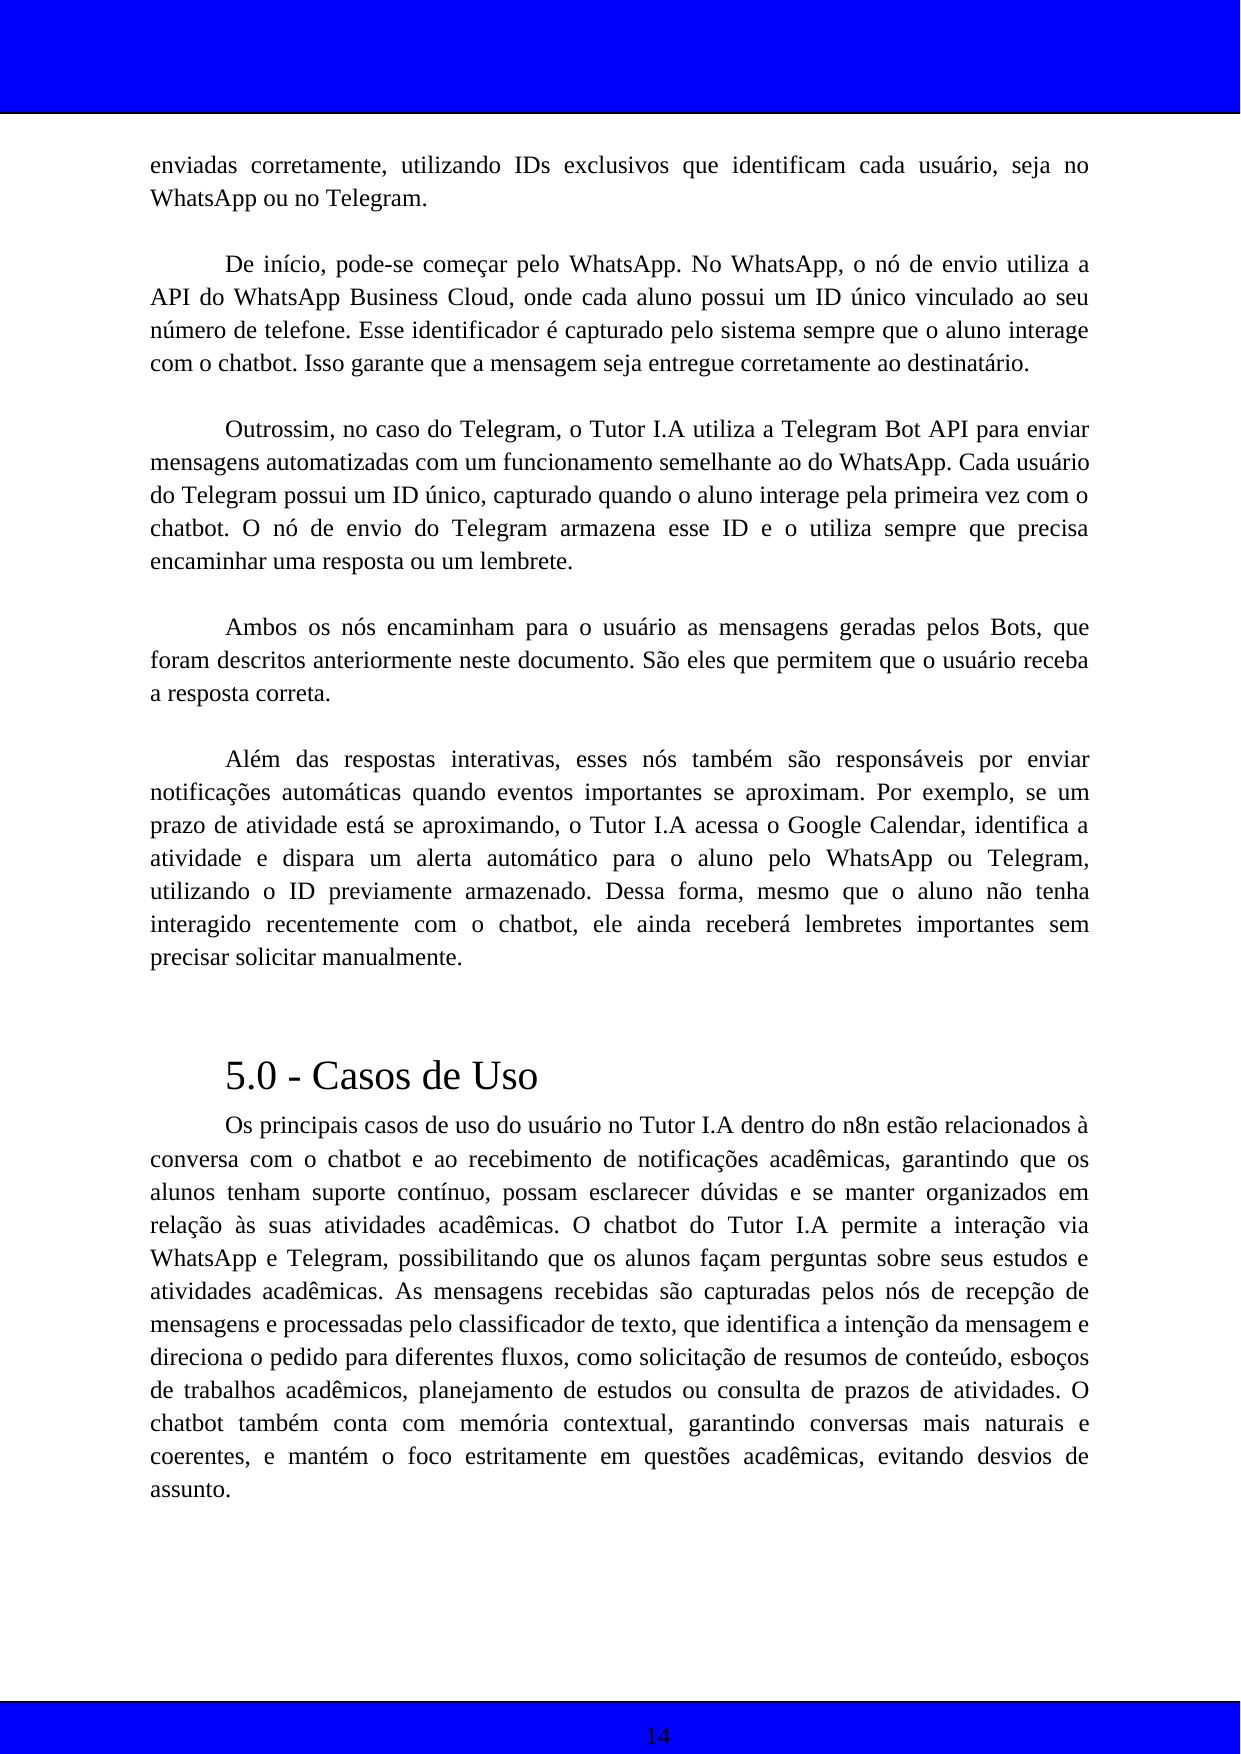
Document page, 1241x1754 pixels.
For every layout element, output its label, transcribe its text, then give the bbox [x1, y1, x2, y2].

text De início, pode-se começar pelo WhatsApp. No WhatsApp, o nó de envio utiliza a API do WhatsApp Business Cloud, onde cada aluno possui um ID único vinculado ao seu número de telefone. Esse identificador é capturado pelo sistema sempre que o aluno interage com o chatbot. Isso garante que a mensagem seja entregue corretamente ao destinatário. [150, 249, 1090, 377]
text Os principais casos de uso do usuário no Tutor I.A dentro do n8n estão relacionados à conversa com o chatbot e ao recebimento de notificações acadêmicas, garantindo que os alunos tenham suporte contínuo, possam esclarecer dúvidas e se manter organizados em relação às suas atividades acadêmicas. O chatbot do Tutor I.A permite a interação via WhatsApp e Telegram, possibilitando que os alunos façam perguntas sobre seus estudos e atividades acadêmicas. As mensagens recebidas são capturadas pelos nós de recepção de mensagens e processadas pelo classificador de texto, que identifica a intenção da mensagem e direciona o pedido para diferentes fluxos, como solicitação de resumos de conteúdo, esboços de trabalhos acadêmicos, planejamento de estudos ou consulta de prazos de atividades. O chatbot também conta com memória contextual, garantindo conversas mais naturais e coerentes, e mantém o foco estritamente em questões acadêmicas, evitando desvios de assunto. [150, 1111, 1090, 1503]
text Além das respostas interativas, esses nós também são responsáveis por enviar notificações automáticas quando eventos importantes se aproximam. Por exemplo, se um prazo de atividade está se aproximando, o Tutor I.A acessa o Google Calendar, identifica a atividade e dispara um alerta automático para o aluno pelo WhatsApp ou Telegram, utilizando o ID previamente armazenado. Dessa forma, mesmo que o aluno não tenha interagido recentemente com o chatbot, ele ainda receberá lembretes importantes sem precisar solicitar manualmente. [150, 744, 1090, 971]
text Ambos os nós encaminham para o usuário as mensagens geradas pelos Bots, que foram descritos anteriormente neste documento. São eles que permitem que o usuário receba a resposta correta. [150, 612, 1090, 707]
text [150, 150, 1090, 212]
text Outrossim, no caso do Telegram, o Tutor I.A utiliza a Telegram Bot API para enviar mensagens automatizadas com um funcionamento semelhante ao do WhatsApp. Cada usuário do Telegram possui um ID único, capturado quando o aluno interage pela primeira vez com o chatbot. O nó de envio do Telegram armazena esse ID e o utiliza sempre que precisa encaminhar uma resposta ou um lembrete. [150, 414, 1090, 575]
subtitle 5.0 - Casos de Uso [150, 1050, 1090, 1098]
